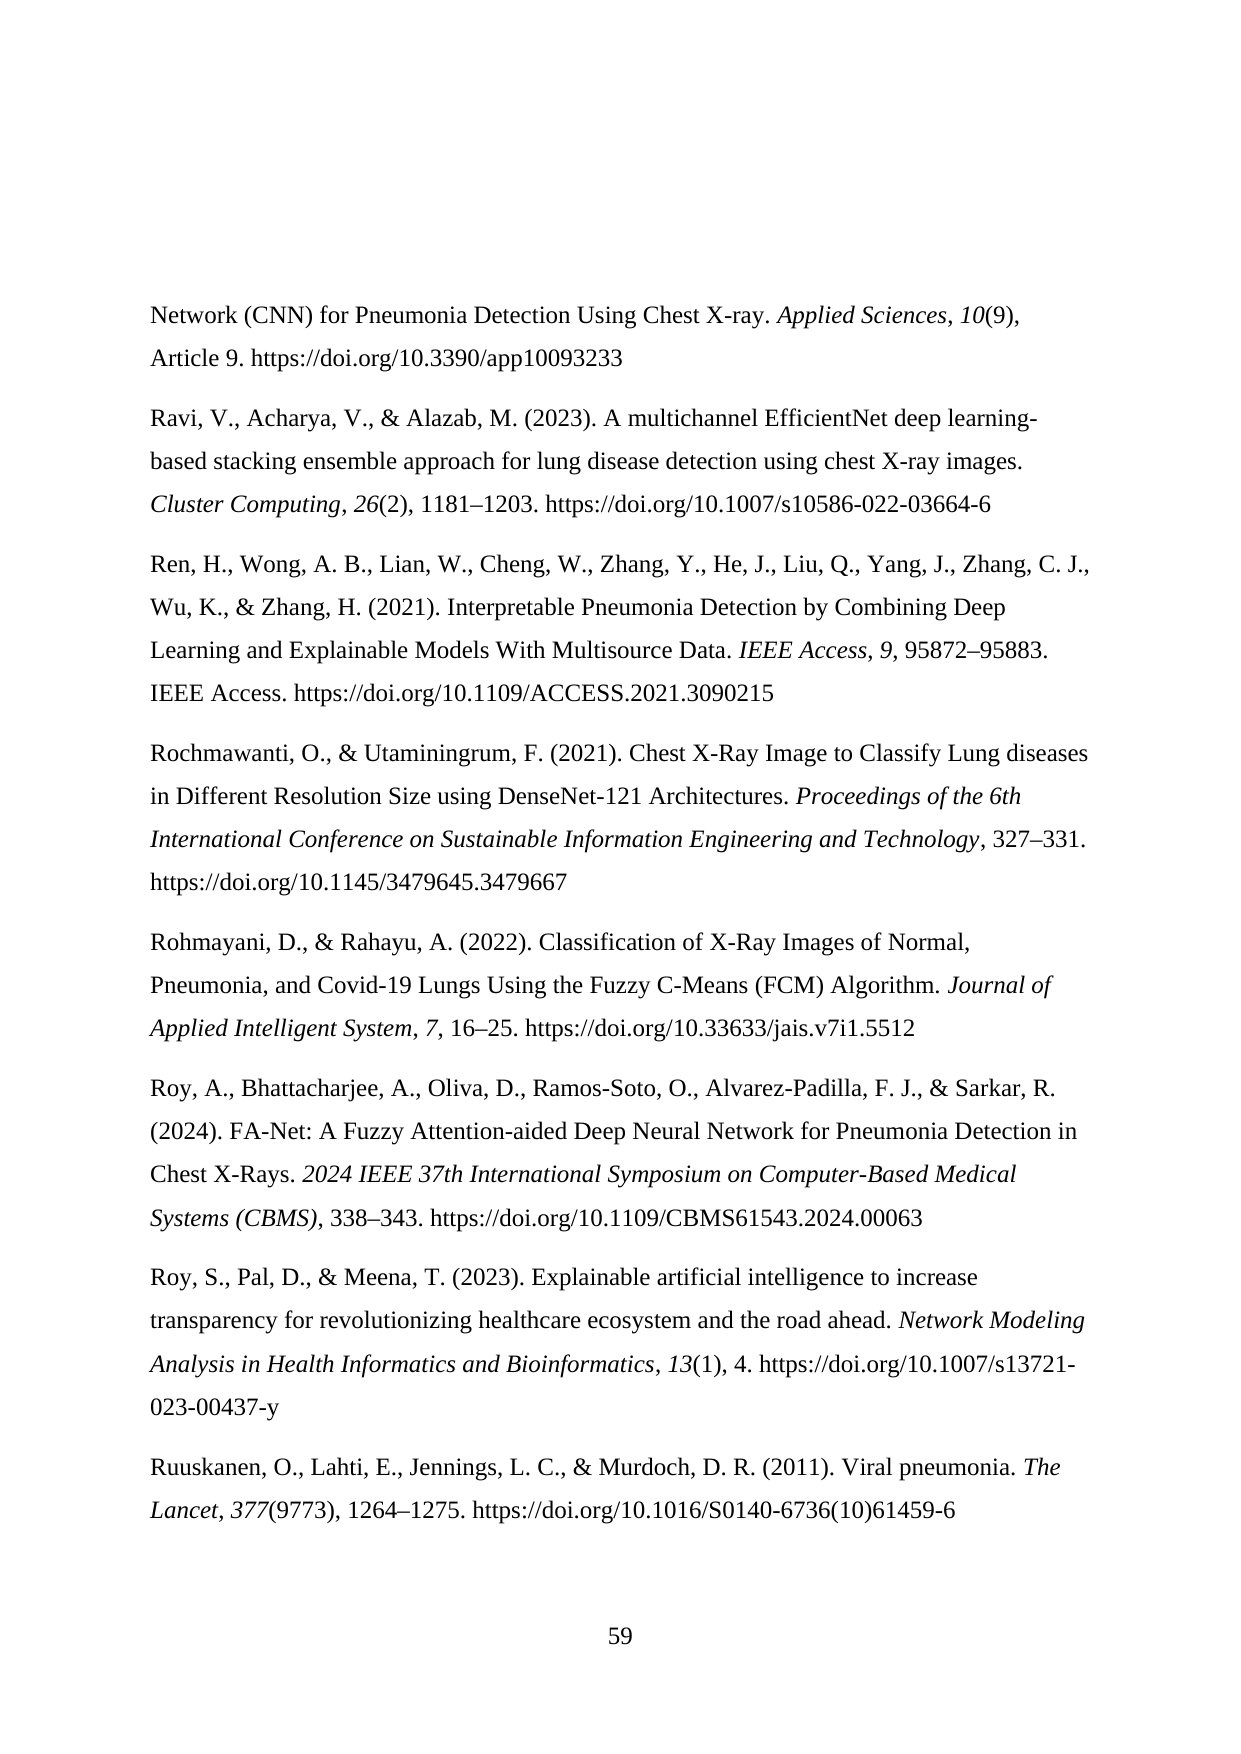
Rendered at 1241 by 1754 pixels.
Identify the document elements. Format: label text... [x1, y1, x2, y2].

text Ruuskanen, O., Lahti, E., Jennings, L. C., & Murdoch, D. R. (2011). Viral pneumonia. The Lancet, 377(9773), 1264–1275. https://doi.org/10.1016/S0140-6736(10)61459-6 [150, 1452, 1090, 1523]
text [150, 300, 1090, 372]
text Ren, H., Wong, A. B., Lian, W., Cheng, W., Zhang, Y., He, J., Liu, Q., Yang, J., Zhang, C. J., Wu, K., & Zhang, H. (2021). Interpretable Pneumonia Detection by Combining Deep Learning and Explainable Models With Multisource Data. IEEE Access, 9, 95872–95883. IEEE Access. https://doi.org/10.1109/ACCESS.2021.3090215 [150, 549, 1090, 707]
text Ravi, V., Acharya, V., & Alazab, M. (2023). A multichannel EfficientNet deep learning-based stacking ensemble approach for lung disease detection using chest X-ray images. Cluster Computing, 26(2), 1181–1203. https://doi.org/10.1007/s10586-022-03664-6 [150, 403, 1090, 518]
text Rohmayani, D., & Rahayu, A. (2022). Classification of X-Ray Images of Normal, Pneumonia, and Covid-19 Lungs Using the Fuzzy C-Means (FCM) Algorithm. Journal of Applied Intelligent System, 7, 16–25. https://doi.org/10.33633/jais.v7i1.5512 [150, 927, 1090, 1042]
text Roy, A., Bhattacharjee, A., Oliva, D., Ramos-Soto, O., Alvarez-Padilla, F. J., & Sarkar, R. (2024). FA-Net: A Fuzzy Attention-aided Deep Neural Network for Pneumonia Detection in Chest X-Rays. 2024 IEEE 37th International Symposium on Computer-Based Medical Systems (CBMS), 338–343. https://doi.org/10.1109/CBMS61543.2024.00063 [150, 1073, 1090, 1231]
text Rochmawanti, O., & Utaminingrum, F. (2021). Chest X-Ray Image to Classify Lung diseases in Different Resolution Size using DenseNet-121 Architectures. Proceedings of the 6th International Conference on Sustainable Information Engineering and Technology, 327–331. https://doi.org/10.1145/3479645.3479667 [150, 738, 1090, 896]
text Roy, S., Pal, D., & Meena, T. (2023). Explainable artificial intelligence to increase transparency for revolutionizing healthcare ecosystem and the road ahead. Network Modeling Analysis in Health Informatics and Bioinformatics, 13(1), 4. https://doi.org/10.1007/s13721-023-00437-y [150, 1262, 1090, 1421]
